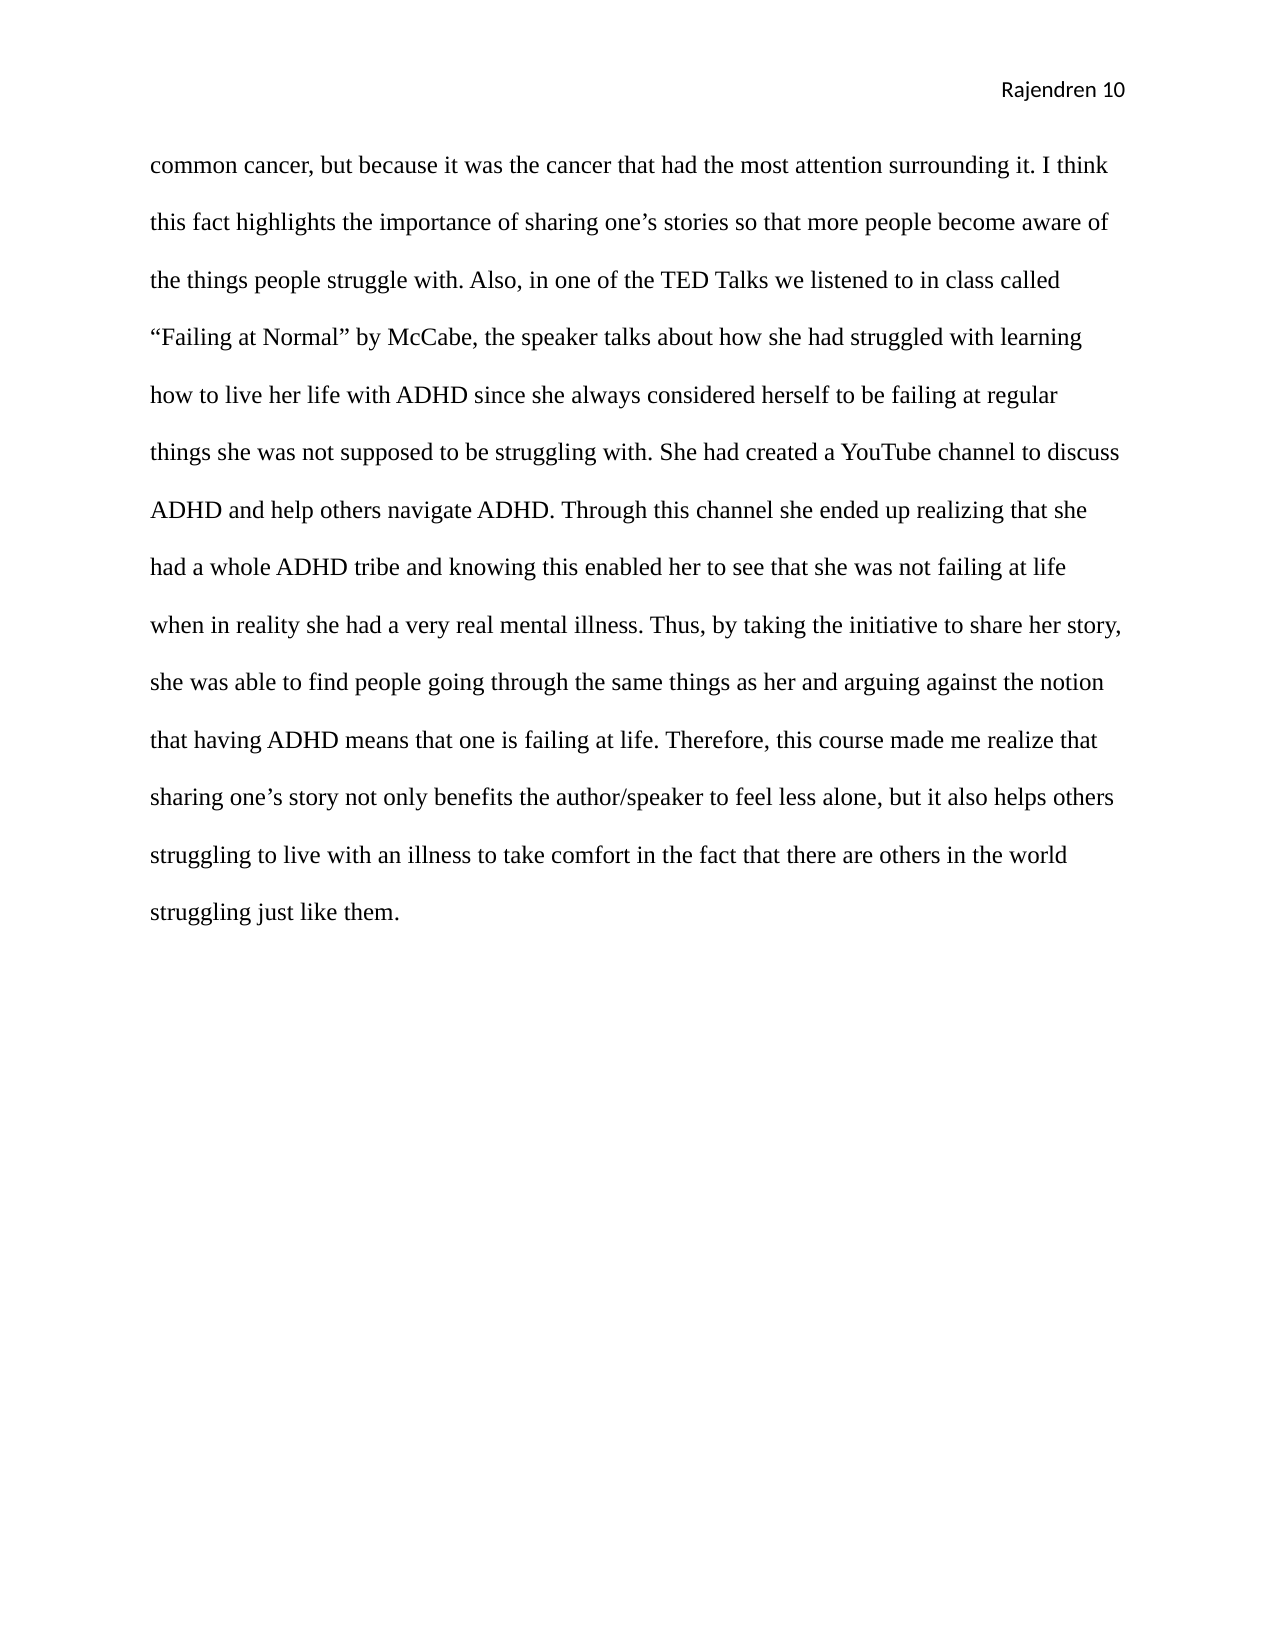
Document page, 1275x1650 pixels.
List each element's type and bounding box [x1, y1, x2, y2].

text [150, 150, 1125, 926]
